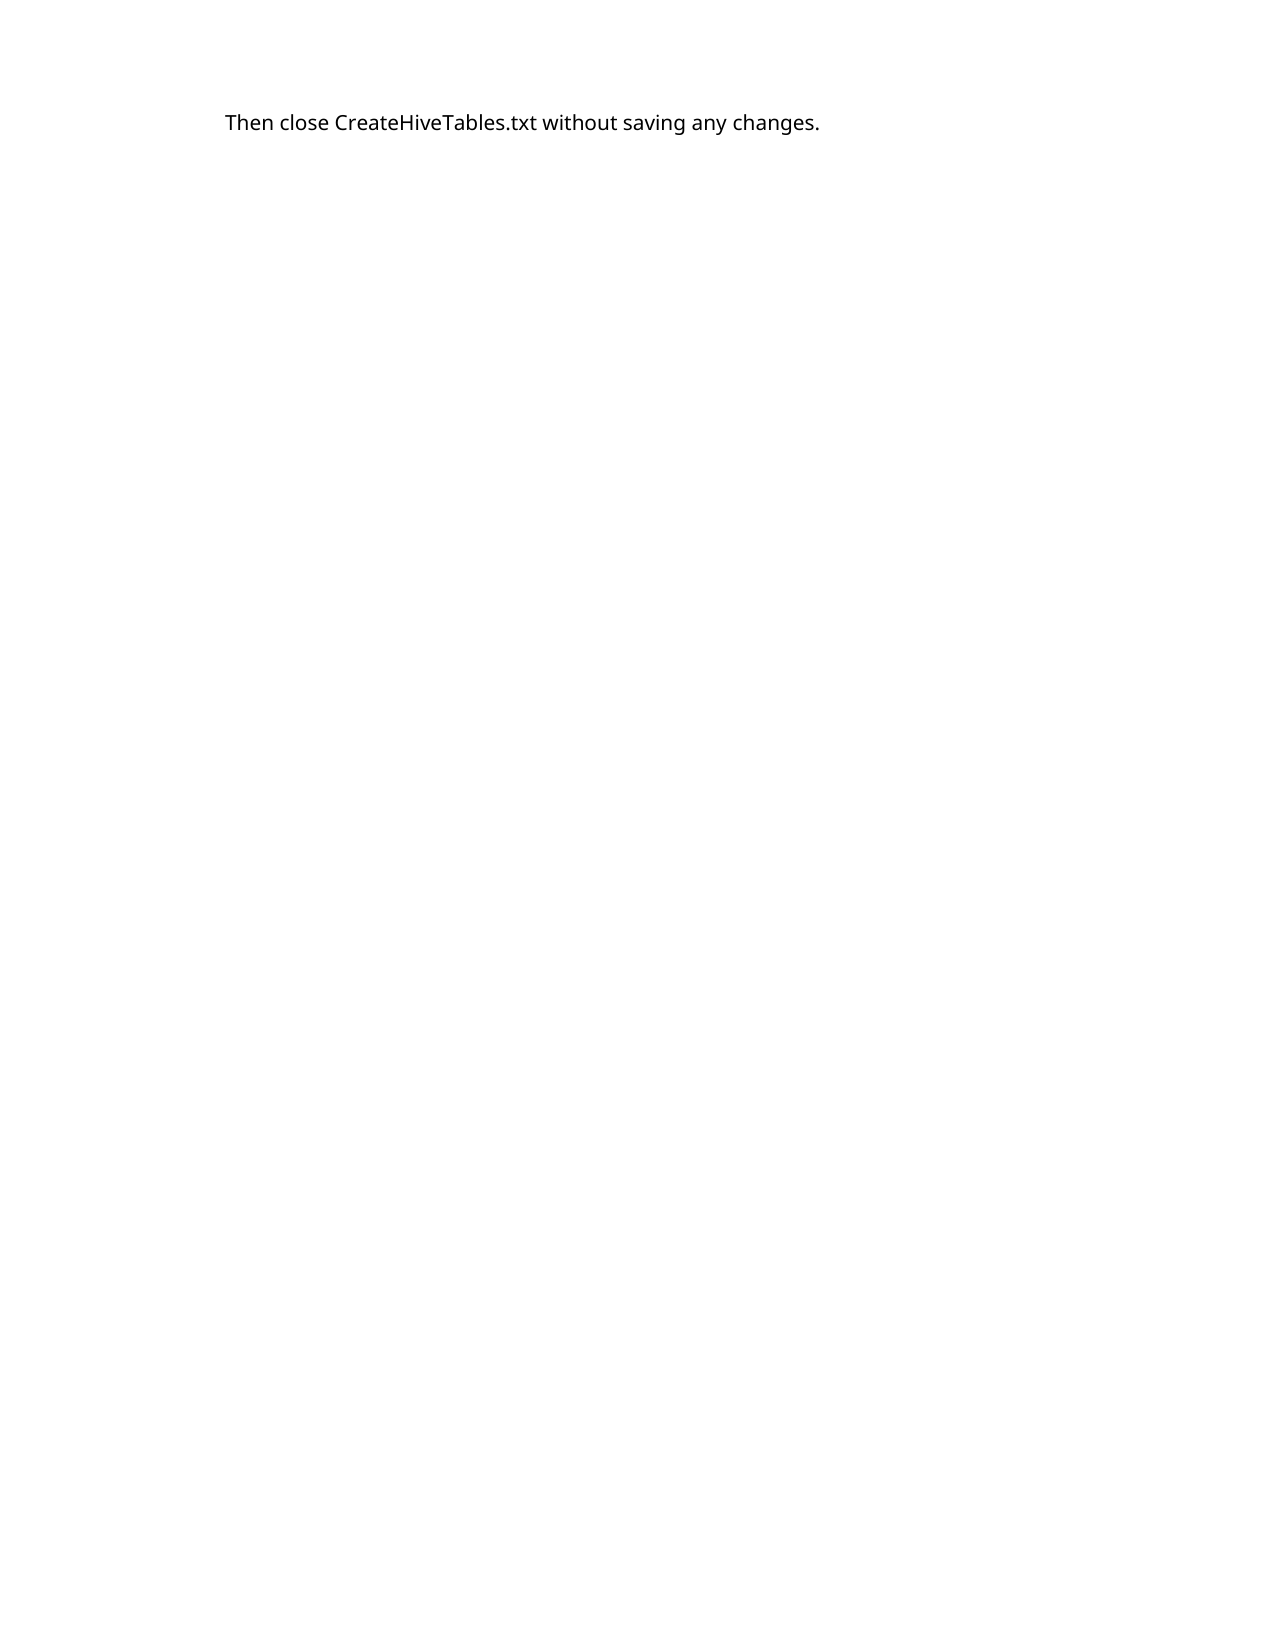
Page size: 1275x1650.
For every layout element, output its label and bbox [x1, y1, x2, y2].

list [187, 108, 1088, 137]
